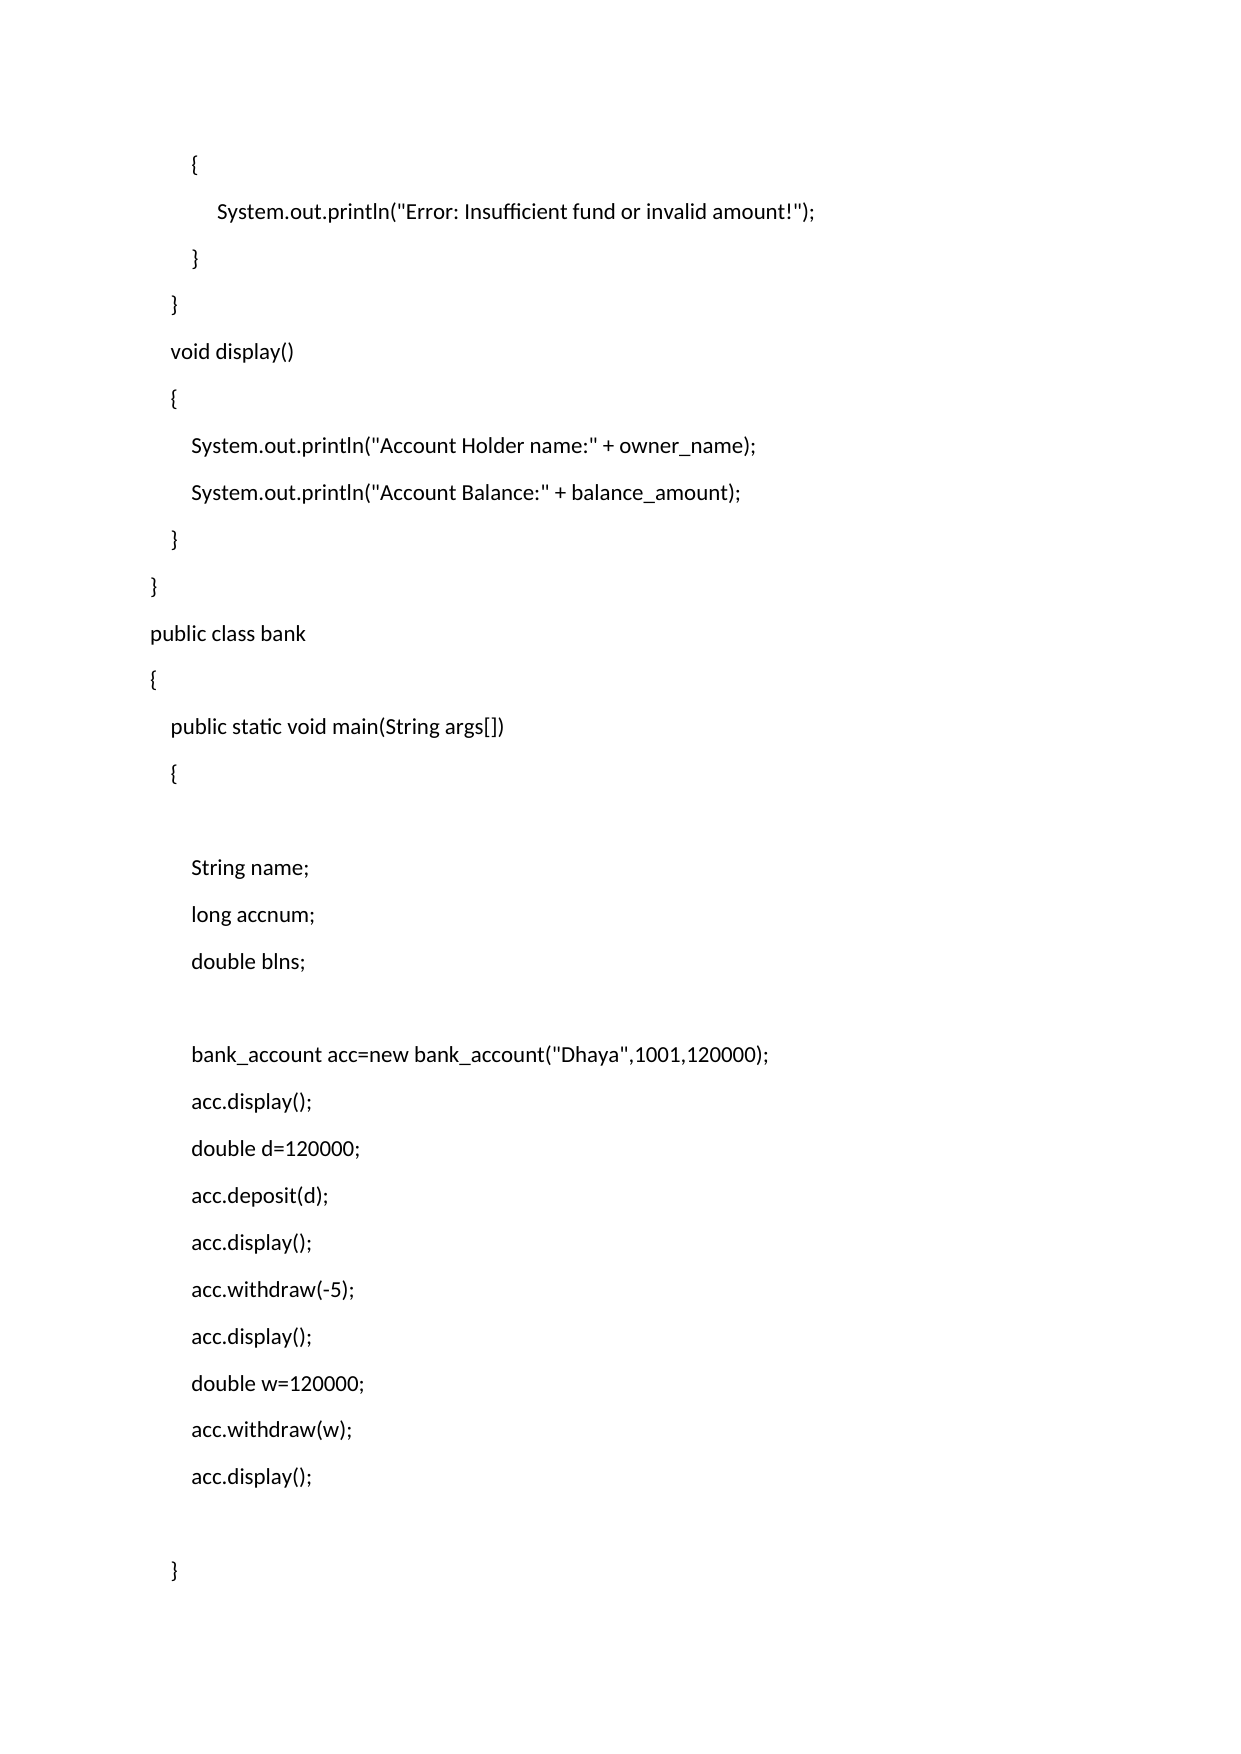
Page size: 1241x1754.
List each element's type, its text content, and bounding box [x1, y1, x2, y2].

text } [150, 572, 1090, 600]
text public class bank [150, 619, 1090, 647]
text void display() [150, 337, 1090, 366]
text } [150, 525, 1090, 553]
text double blns; [150, 947, 1090, 975]
text } [150, 291, 1090, 319]
text System.out.println("Error: Insufficient fund or invalid amount!"); [150, 197, 1090, 225]
text public static void main(String args[]) [150, 712, 1090, 741]
text acc.withdraw(-5); [150, 1275, 1090, 1303]
text double w=120000; [150, 1369, 1090, 1397]
text acc.display(); [150, 1228, 1090, 1256]
text acc.deposit(d); [150, 1181, 1090, 1209]
text { [150, 384, 1090, 412]
text long accnum; [150, 900, 1090, 928]
text { [150, 666, 1090, 694]
text acc.display(); [150, 1462, 1090, 1491]
text acc.withdraw(w); [150, 1416, 1090, 1444]
text { [150, 150, 1090, 178]
text acc.display(); [150, 1087, 1090, 1116]
text System.out.println("Account Holder name:" + owner_name); [150, 431, 1090, 459]
text acc.display(); [150, 1322, 1090, 1350]
text System.out.println("Account Balance:" + balance_amount); [150, 478, 1090, 506]
text { [150, 759, 1090, 787]
text bank_account acc=new bank_account("Dhaya",1001,120000); [150, 1041, 1090, 1069]
text } [150, 1556, 1090, 1584]
text } [150, 244, 1090, 272]
text double d=120000; [150, 1134, 1090, 1162]
text String name; [150, 853, 1090, 881]
